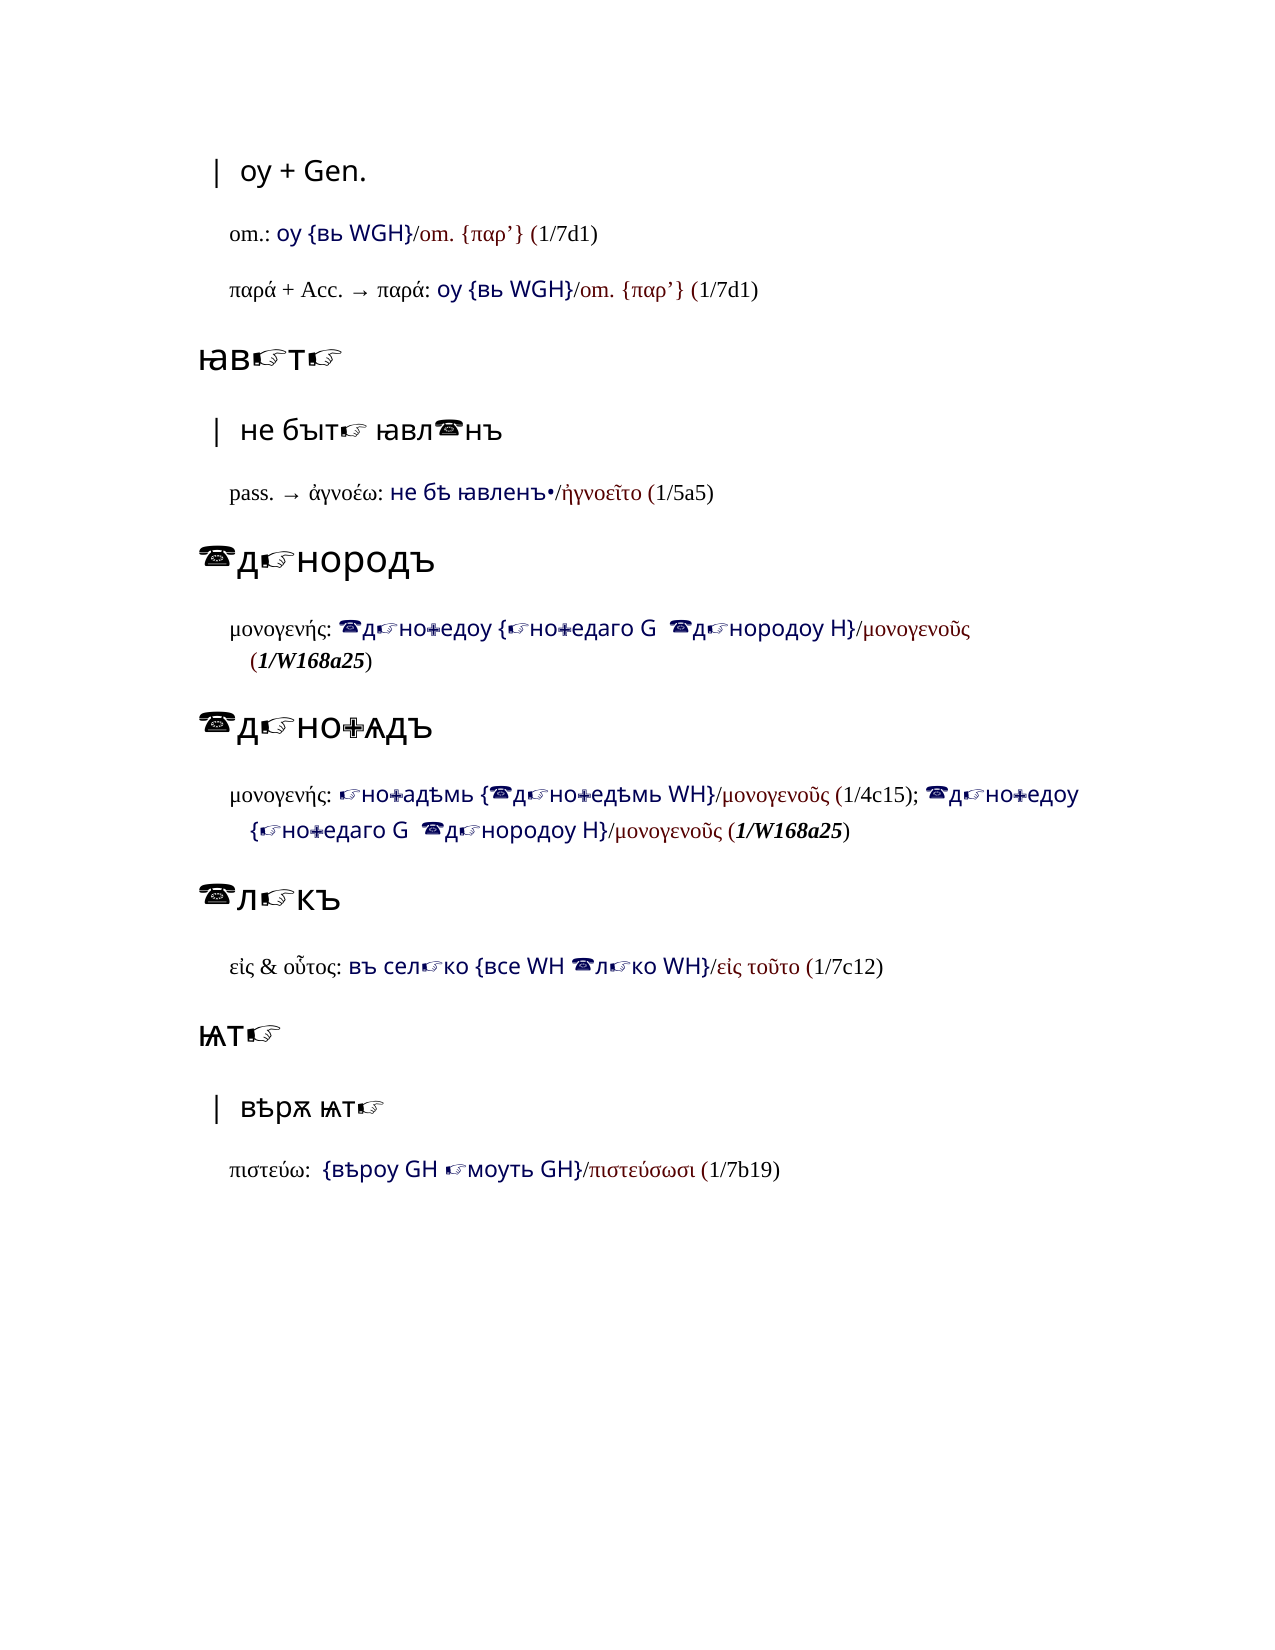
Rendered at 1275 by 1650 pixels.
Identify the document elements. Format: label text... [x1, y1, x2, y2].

text дноѧдъ [187, 698, 1087, 749]
text πιστεύω: {вѣроу GH моуть GH}/πιστεύσωσι (1/7b19) [229, 1153, 1087, 1184]
text παρά + Acc. → παρά: оу {вь WGH}/om. {παρ’} (1/7d1) [229, 273, 1087, 304]
text μονογενής: дноедоу {ноедаго G днородоу H}/μονογενοῦς (1/W168a25) [229, 612, 1087, 674]
text ѩт [187, 1007, 1087, 1058]
text днородъ [187, 533, 1087, 584]
text | вѣрѫ ѩт [187, 1086, 1087, 1126]
text pass. → ἀγνοέω: не бѣ ꙗвленъ•/ἠγνοεῖτο (1/5a5) [229, 476, 1087, 507]
text om.: оу {вь WGH}/om. {παρ’} (1/7d1) [229, 216, 1087, 248]
text лкъ [187, 871, 1087, 922]
text ꙗвт [187, 330, 1087, 381]
text | ѹ + Gen. [187, 150, 1087, 190]
text εἰς & οὗτος: въ селко {все WH лко WH}/εἰς τοῦτο (1/7c12) [229, 950, 1087, 981]
text | не бꙑт ꙗвлнъ [187, 409, 1087, 449]
text μονογενής: ноадѣмь {дноедѣмь WH}/μονογενοῦς (1/4c15); дноедоу {ноедаго G днородоу H}/μονογενοῦς (1/W168a25) [229, 778, 1087, 845]
